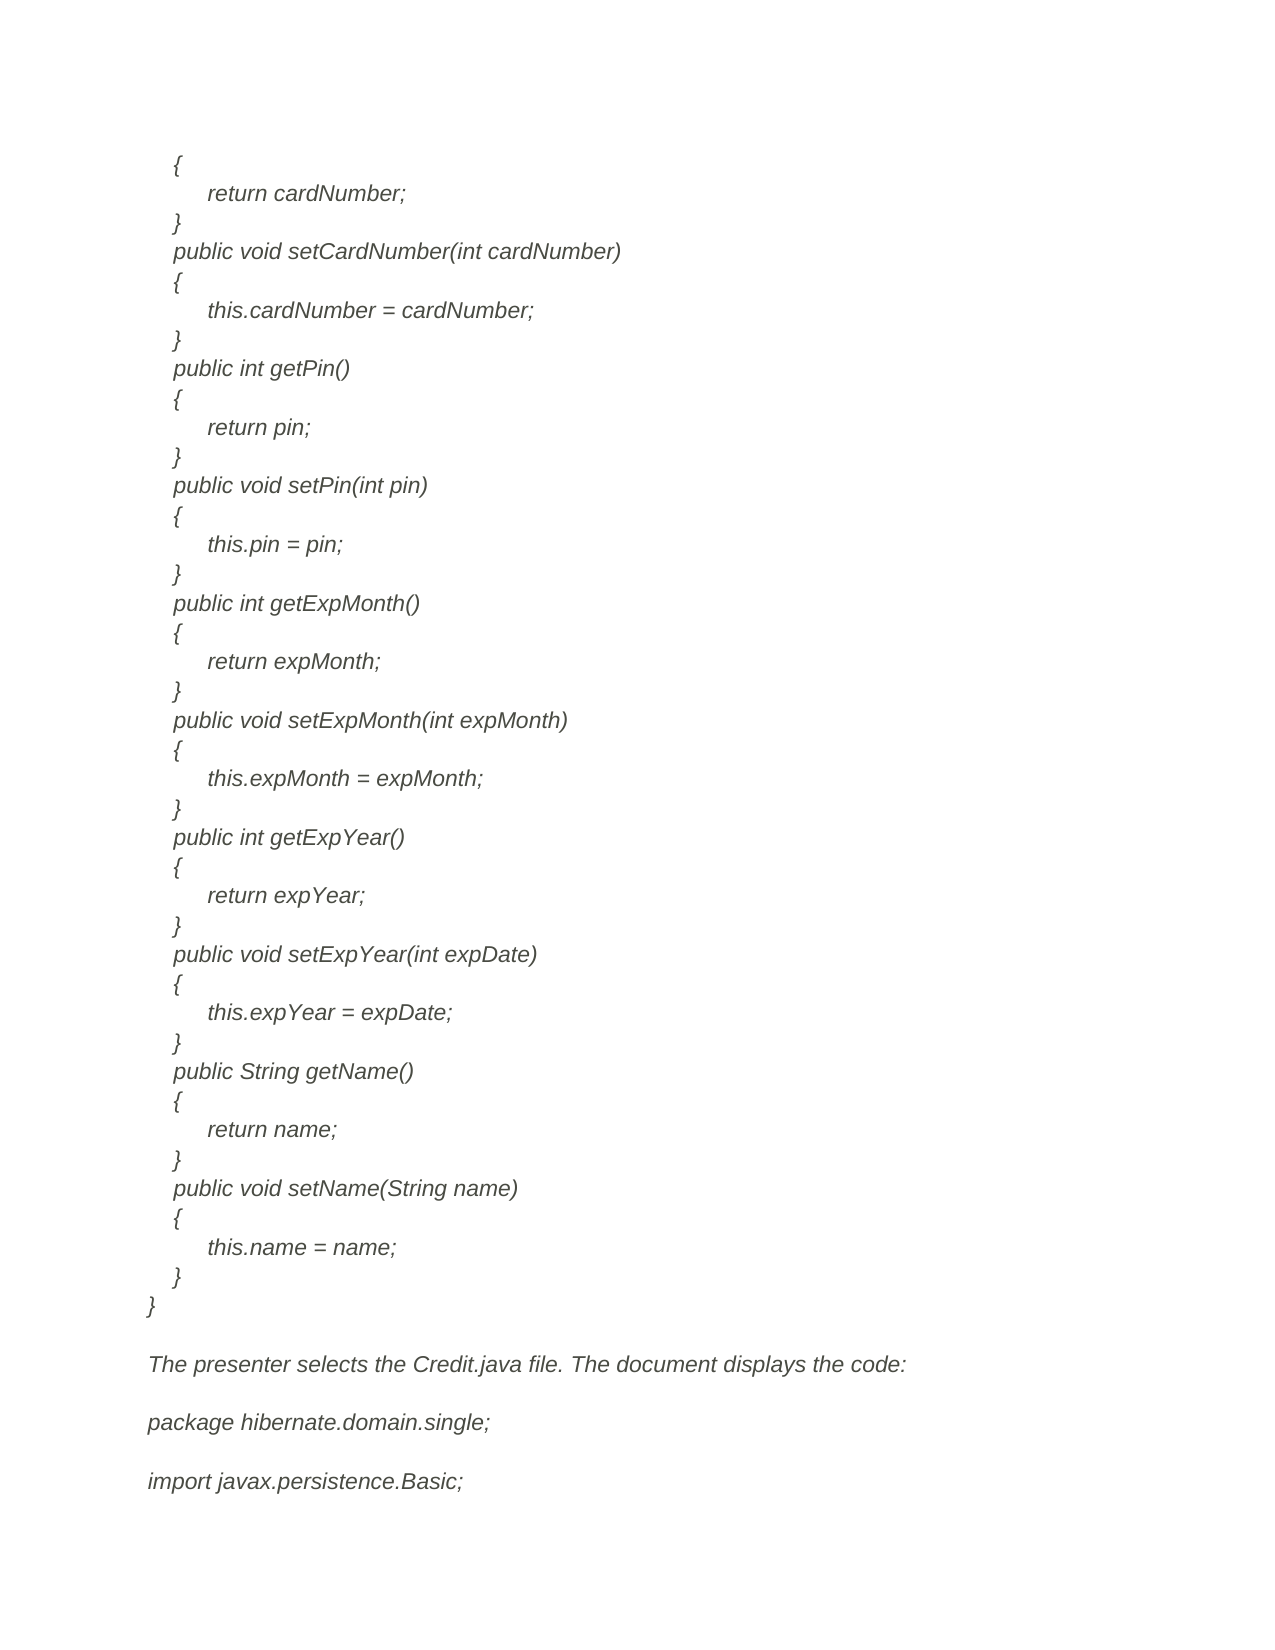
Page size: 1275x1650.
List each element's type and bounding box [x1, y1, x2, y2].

text [148, 148, 1127, 1494]
